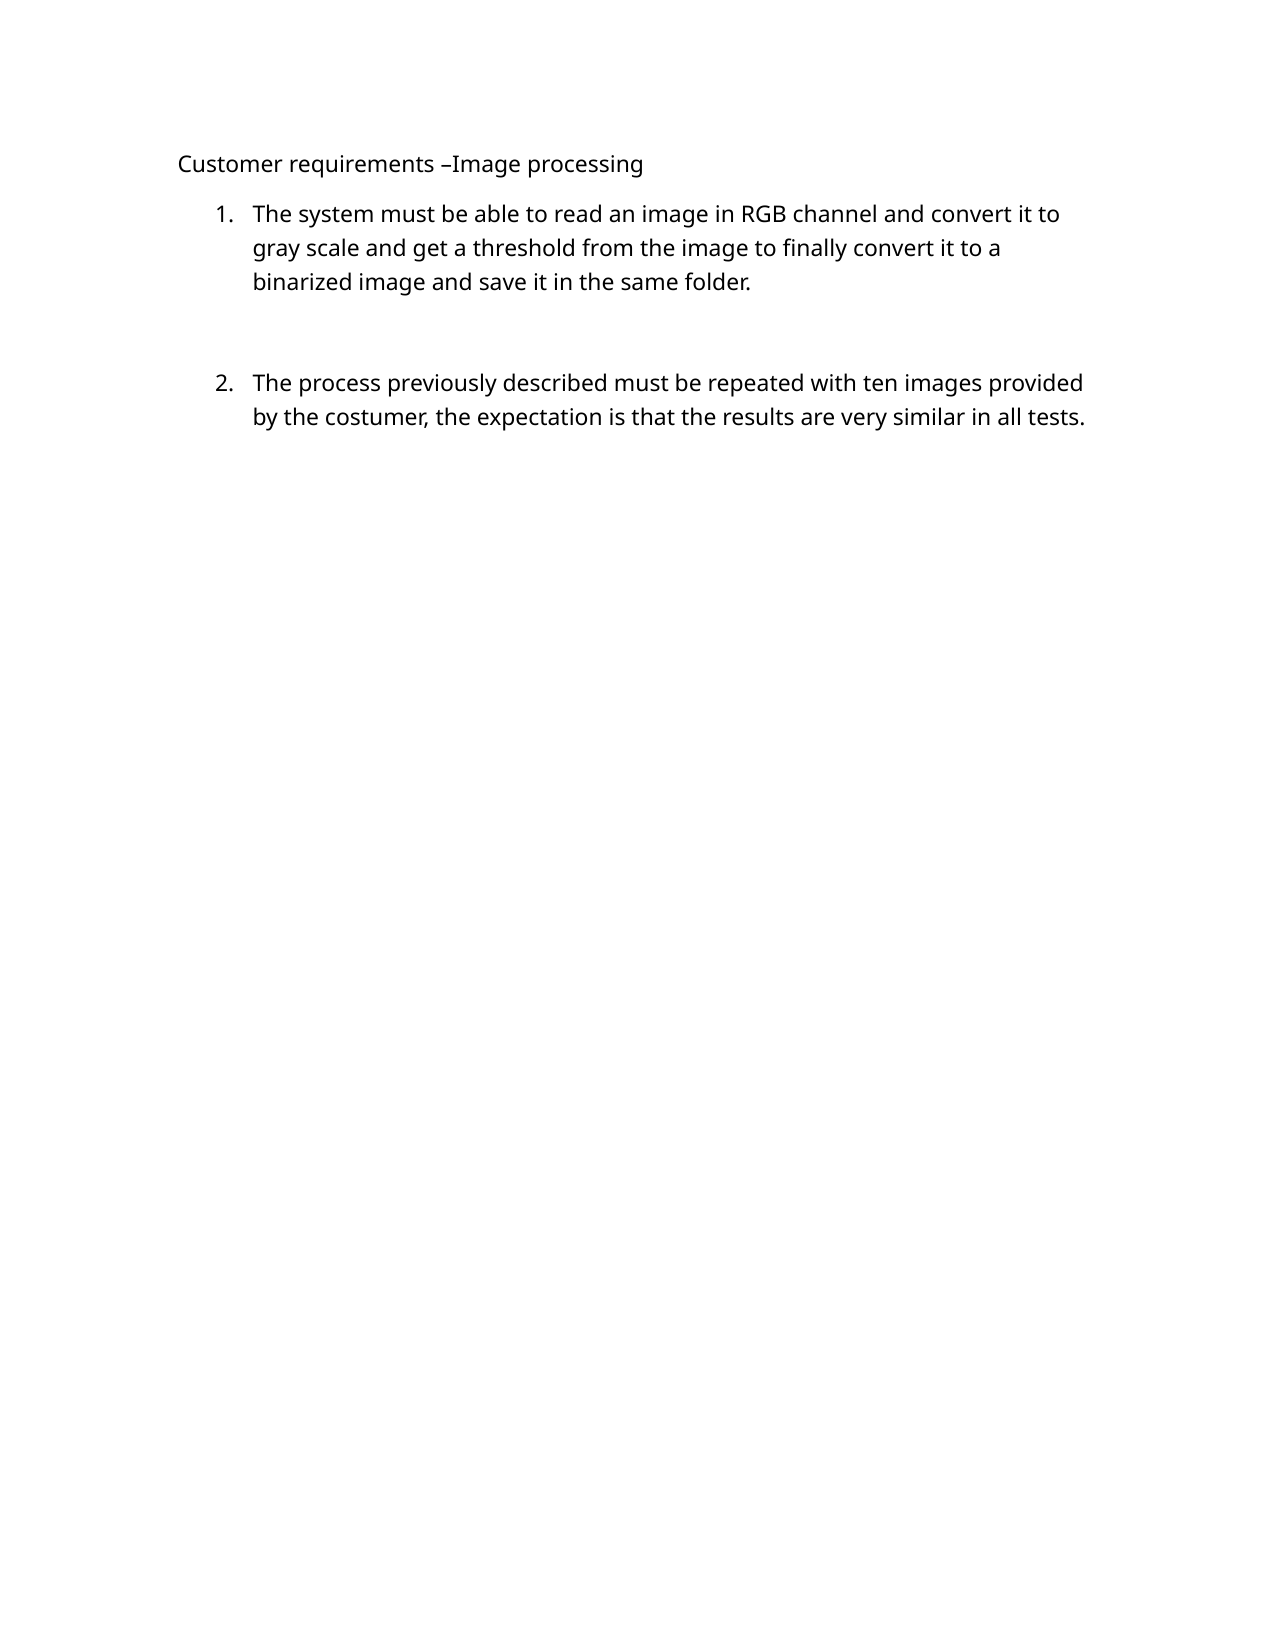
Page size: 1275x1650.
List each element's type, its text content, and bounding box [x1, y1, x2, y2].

list The process previously described must be repeated with ten images provided by the costumer, the expectation is that the results are very similar in all tests. [215, 367, 1098, 432]
list The system must be able to read an image in RGB channel and convert it to gray scale and get a threshold from the image to finally convert it to a binarized image and save it in the same folder. [215, 198, 1098, 297]
text Customer requirements –Image processing [177, 148, 1098, 179]
